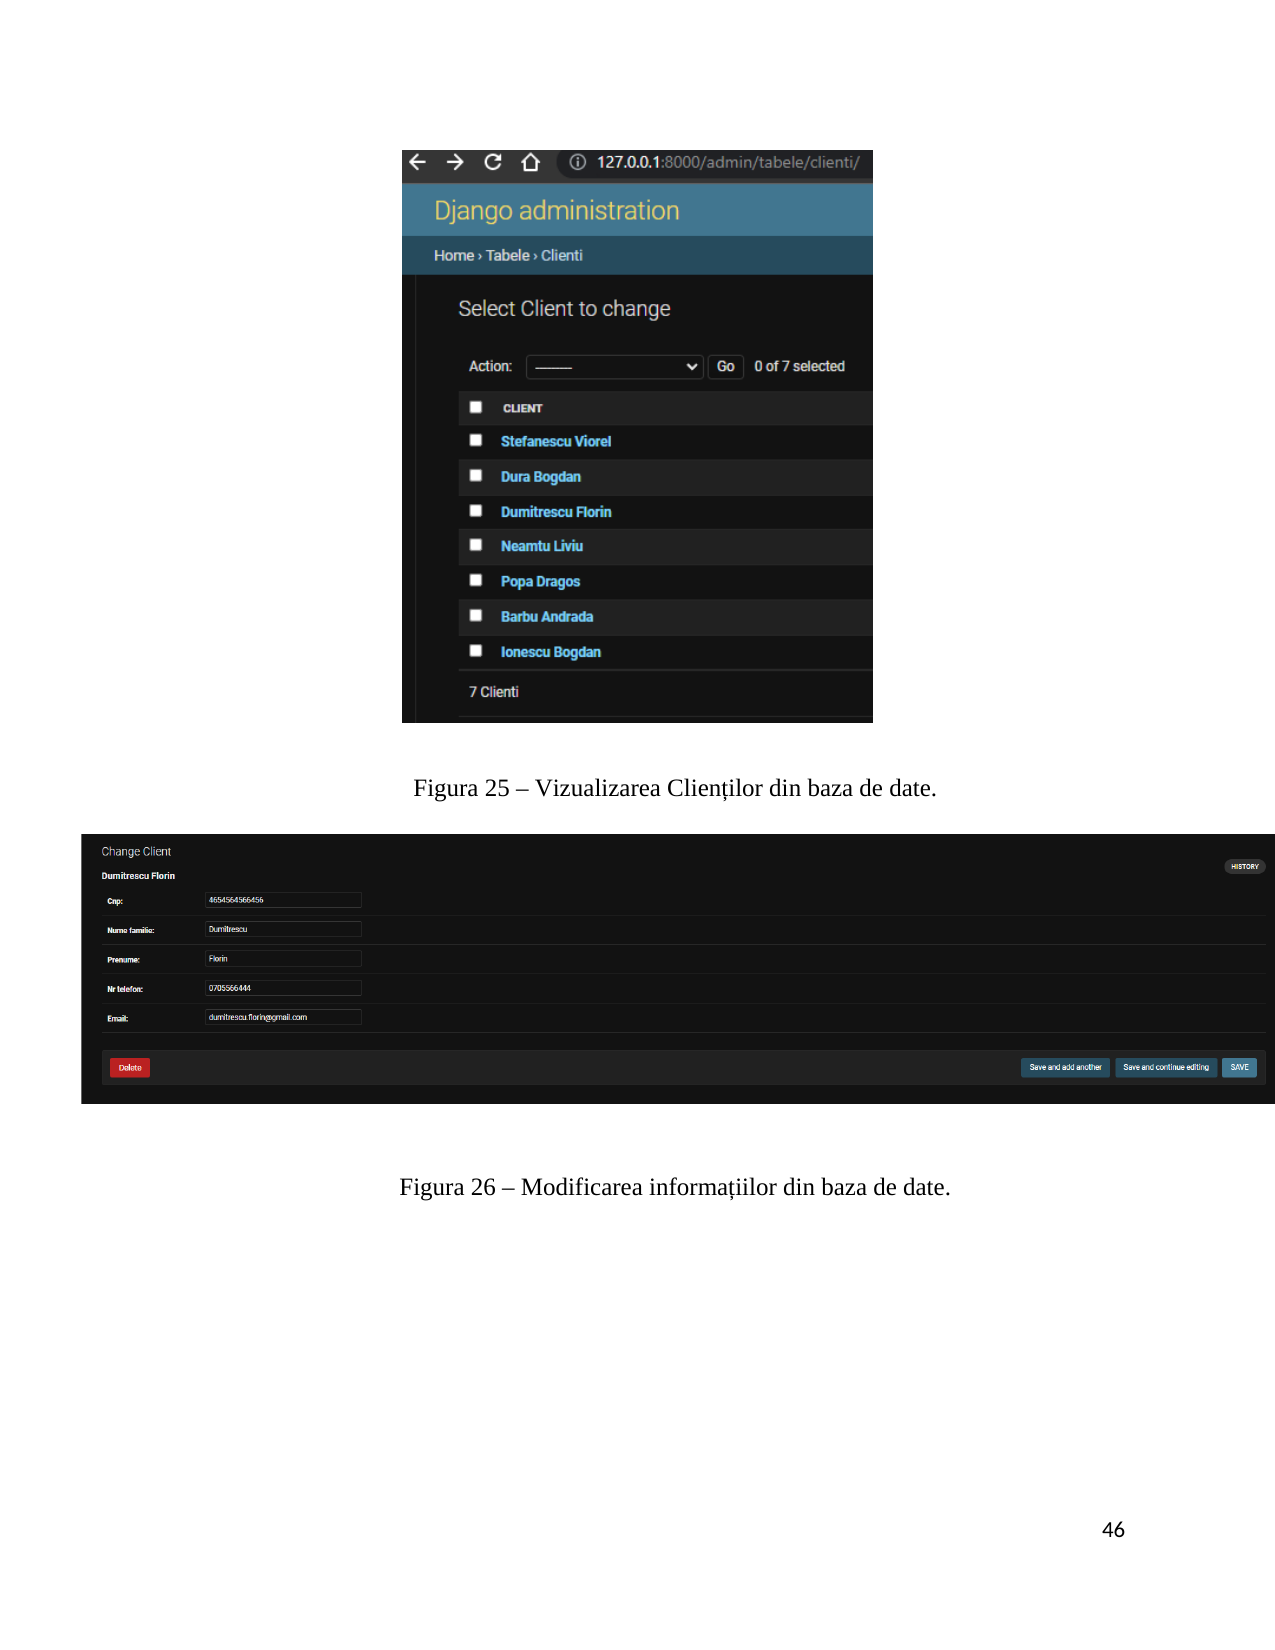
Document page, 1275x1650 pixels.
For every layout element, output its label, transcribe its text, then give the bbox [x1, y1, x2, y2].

text Figura 26 – Modificarea informațiilor din baza de date. [150, 1172, 1125, 1201]
text Figura 25 – Vizualizarea Clienților din baza de date. [150, 773, 1125, 802]
picture [402, 150, 873, 723]
picture [81, 834, 1275, 1104]
